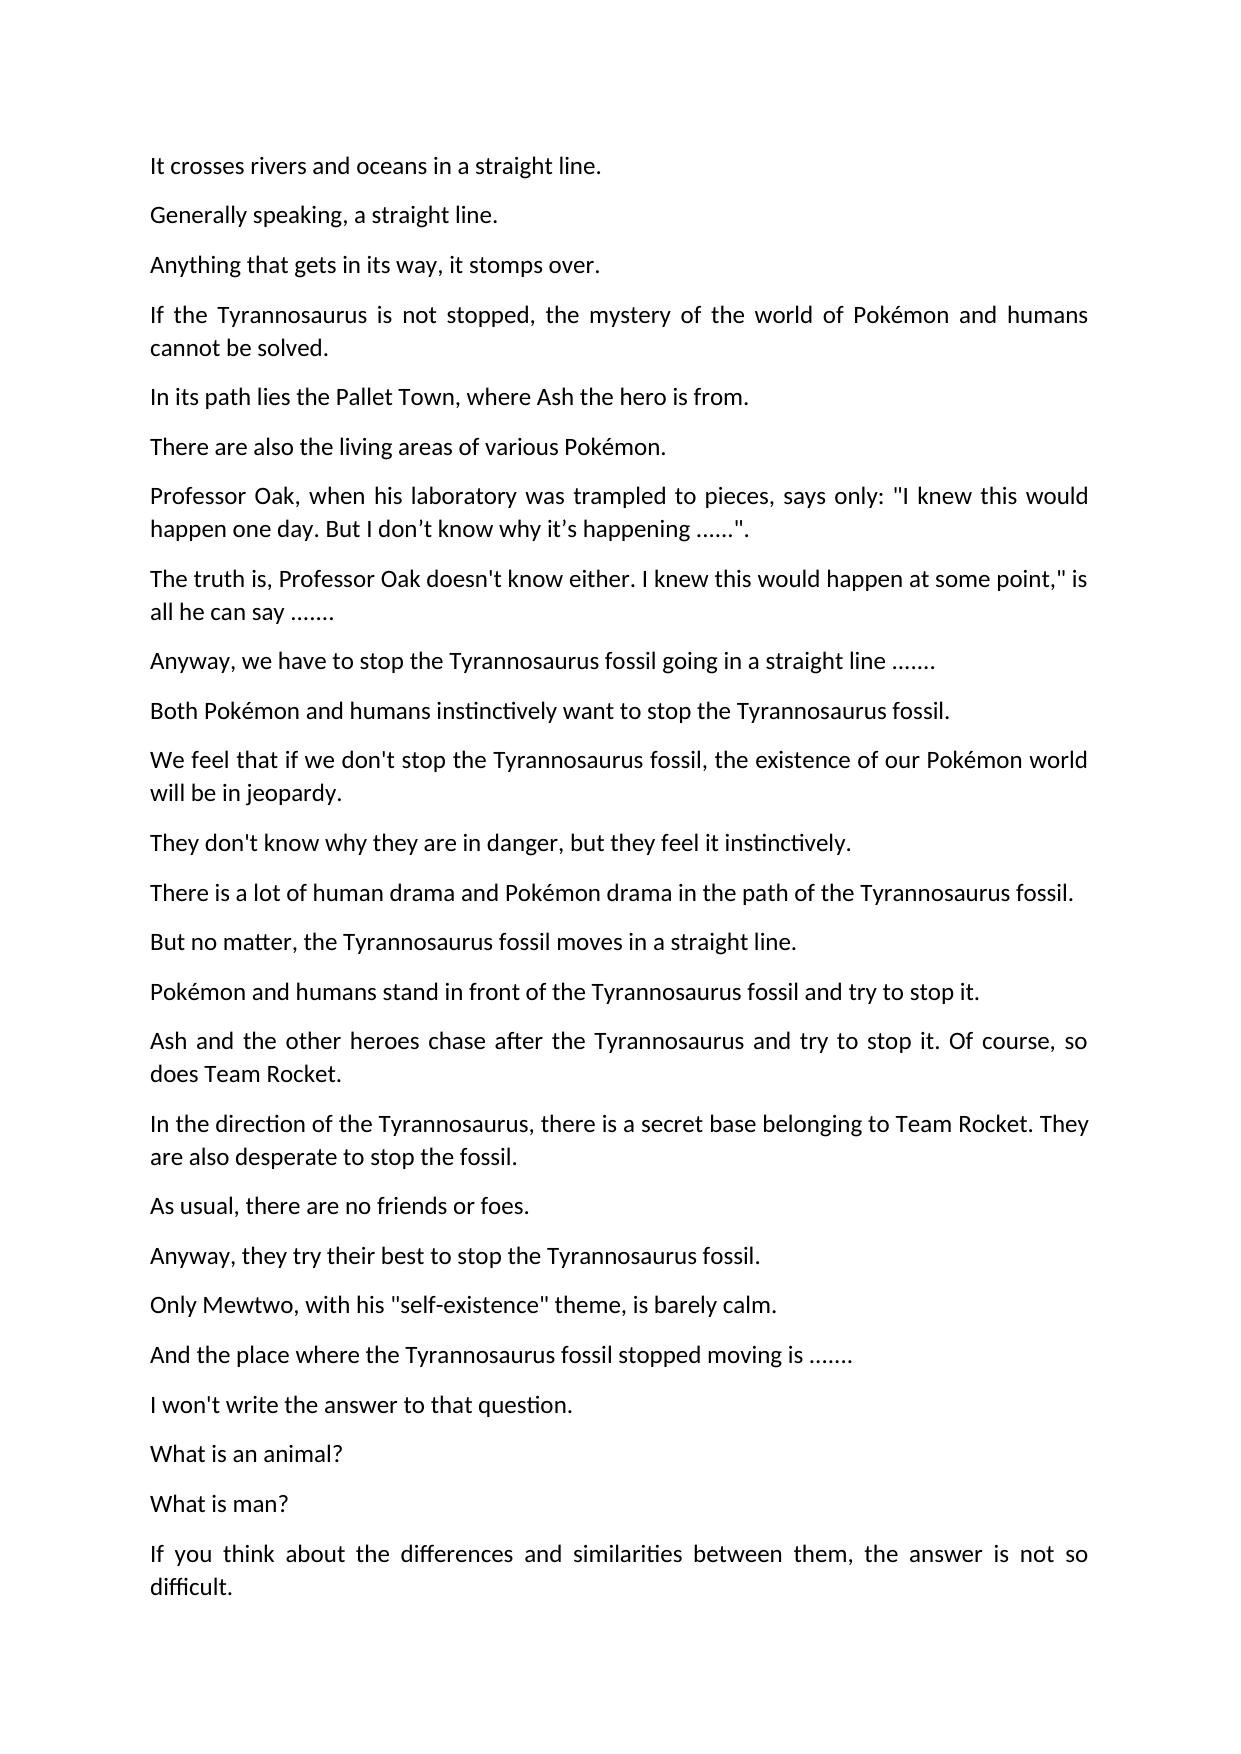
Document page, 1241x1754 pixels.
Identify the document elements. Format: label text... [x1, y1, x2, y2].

text But no matter, the Tyrannosaurus fossil moves in a straight line. [150, 926, 1090, 957]
text And the place where the Tyrannosaurus fossil stopped moving is ....... [150, 1339, 1090, 1370]
text It crosses rivers and oceans in a straight line. [150, 150, 1090, 181]
text What is man? [150, 1488, 1090, 1519]
text The truth is, Professor Oak doesn't know either. I knew this would happen at some point," is all he can say ....... [150, 563, 1090, 626]
text There is a lot of human drama and Pokémon drama in the path of the Tyrannosaurus fossil. [150, 877, 1090, 907]
text Pokémon and humans stand in front of the Tyrannosaurus fossil and try to stop it. [150, 976, 1090, 1006]
text Anyway, we have to stop the Tyrannosaurus fossil going in a straight line ....... [150, 645, 1090, 676]
text There are also the living areas of various Pokémon. [150, 431, 1090, 461]
text What is an animal? [150, 1438, 1090, 1469]
text Ash and the other heroes chase after the Tyrannosaurus and try to stop it. Of course, so does Team Rocket. [150, 1025, 1090, 1089]
text As usual, there are no friends or foes. [150, 1190, 1090, 1221]
text I won't write the answer to that question. [150, 1389, 1090, 1419]
text Both Pokémon and humans instinctively want to stop the Tyrannosaurus fossil. [150, 695, 1090, 726]
text We feel that if we don't stop the Tyrannosaurus fossil, the existence of our Pokémon world will be in jeopardy. [150, 744, 1090, 808]
text In its path lies the Pallet Town, where Ash the hero is from. [150, 381, 1090, 412]
text Professor Oak, when his laboratory was trampled to pieces, says only: "I knew this would happen one day. But I don’t know why it’s happening ......". [150, 480, 1090, 544]
text They don't know why they are in danger, but they feel it instinctively. [150, 827, 1090, 858]
text Only Mewtwo, with his "self-existence" theme, is barely calm. [150, 1289, 1090, 1320]
text Generally speaking, a straight line. [150, 199, 1090, 230]
text If the Tyrannosaurus is not stopped, the mystery of the world of Pokémon and humans cannot be solved. [150, 299, 1090, 362]
text If you think about the differences and similarities between them, the answer is not so difficult. [150, 1538, 1090, 1602]
text In the direction of the Tyrannosaurus, there is a secret base belonging to Team Rocket. They are also desperate to stop the fossil. [150, 1108, 1090, 1171]
text Anyway, they try their best to stop the Tyrannosaurus fossil. [150, 1240, 1090, 1271]
text Anything that gets in its way, it stomps over. [150, 249, 1090, 280]
